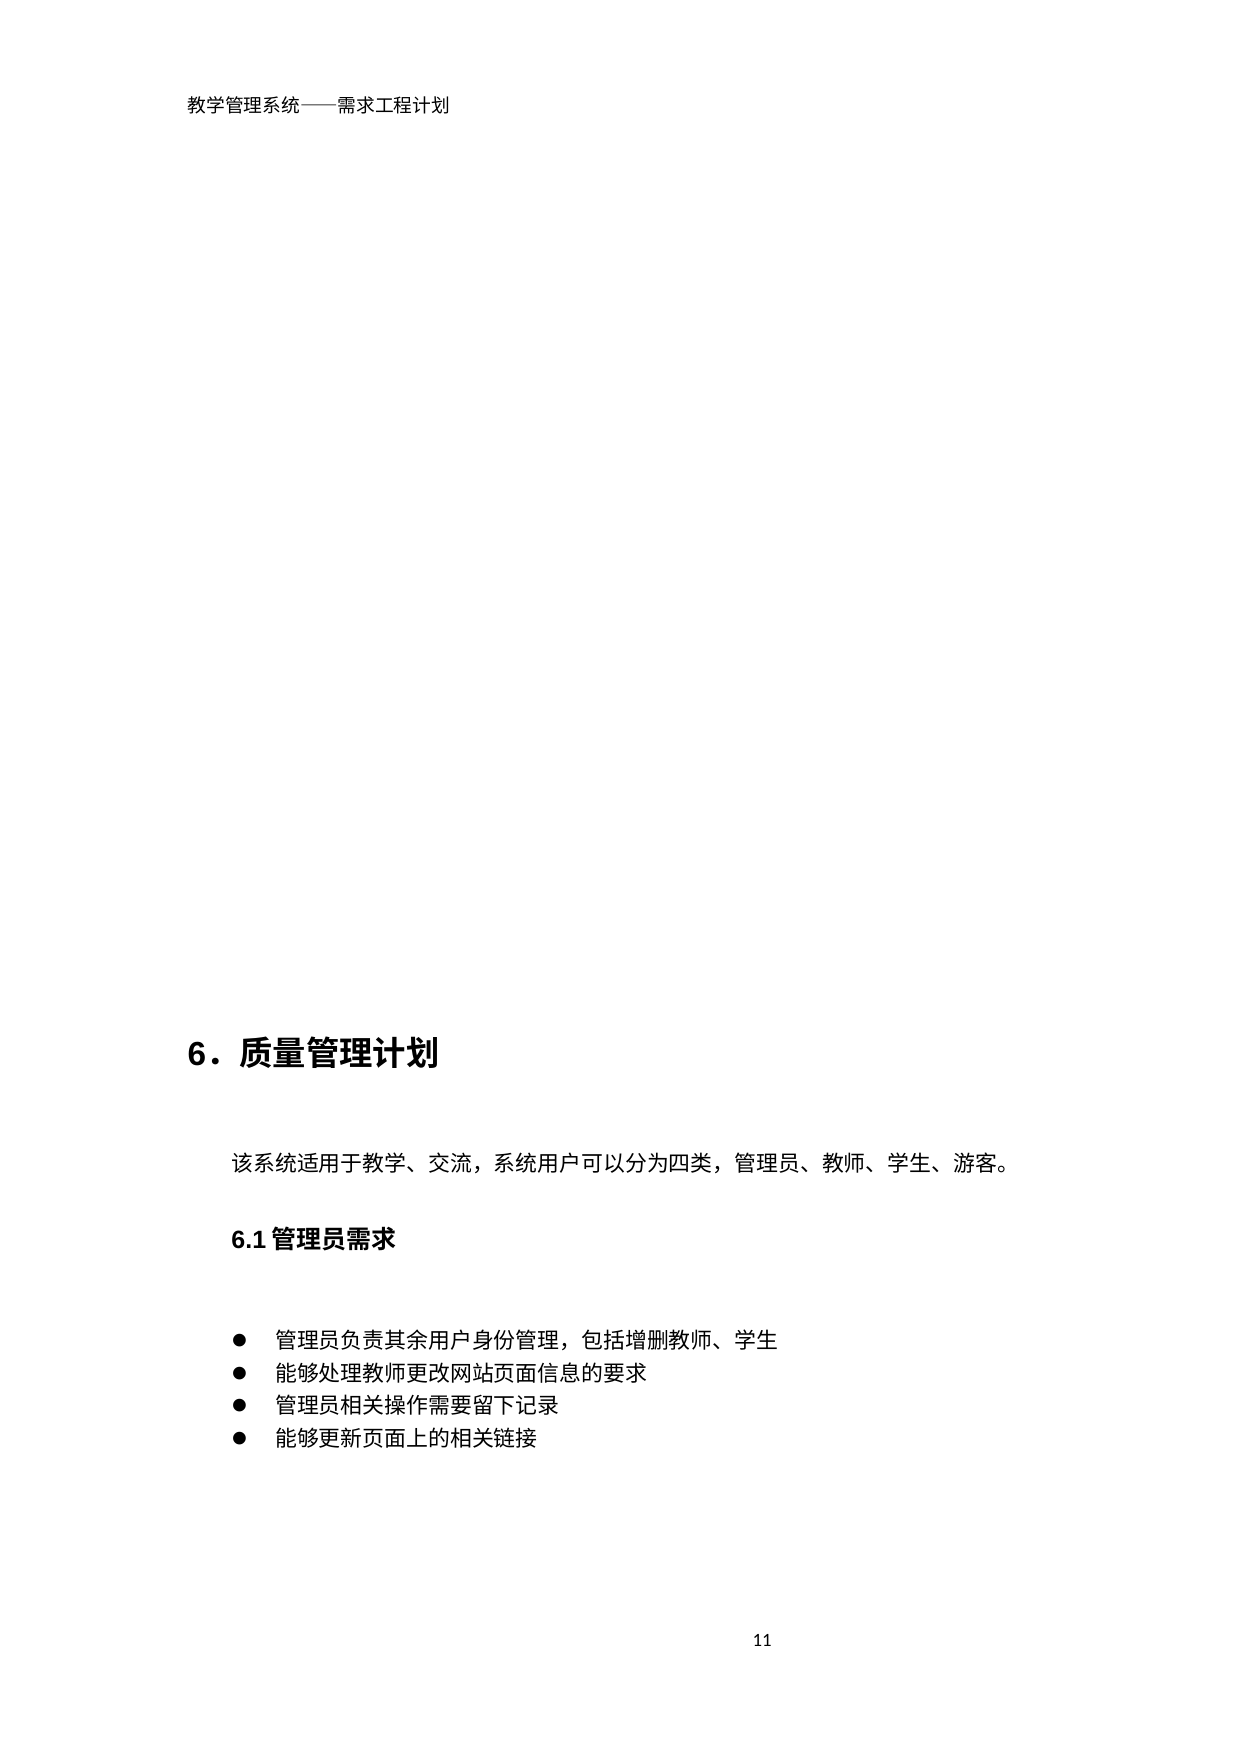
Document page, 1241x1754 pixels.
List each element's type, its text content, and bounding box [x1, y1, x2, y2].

list 管理员相关操作需要留下记录 [231, 1388, 1053, 1420]
text 该系统适用于教学、交流，系统用户可以分为四类，管理员、教师、学生、游客。 [187, 1145, 1053, 1178]
list 能够处理教师更改网站页面信息的要求 [231, 1355, 1053, 1388]
subtitle 6．质量管理计划 [187, 1018, 1053, 1083]
subtitle 6.1管理员需求 [187, 1205, 1053, 1270]
list 管理员负责其余用户身份管理，包括增删教师、学生 [231, 1323, 1053, 1355]
list 能够更新页面上的相关链接 [231, 1420, 1053, 1453]
